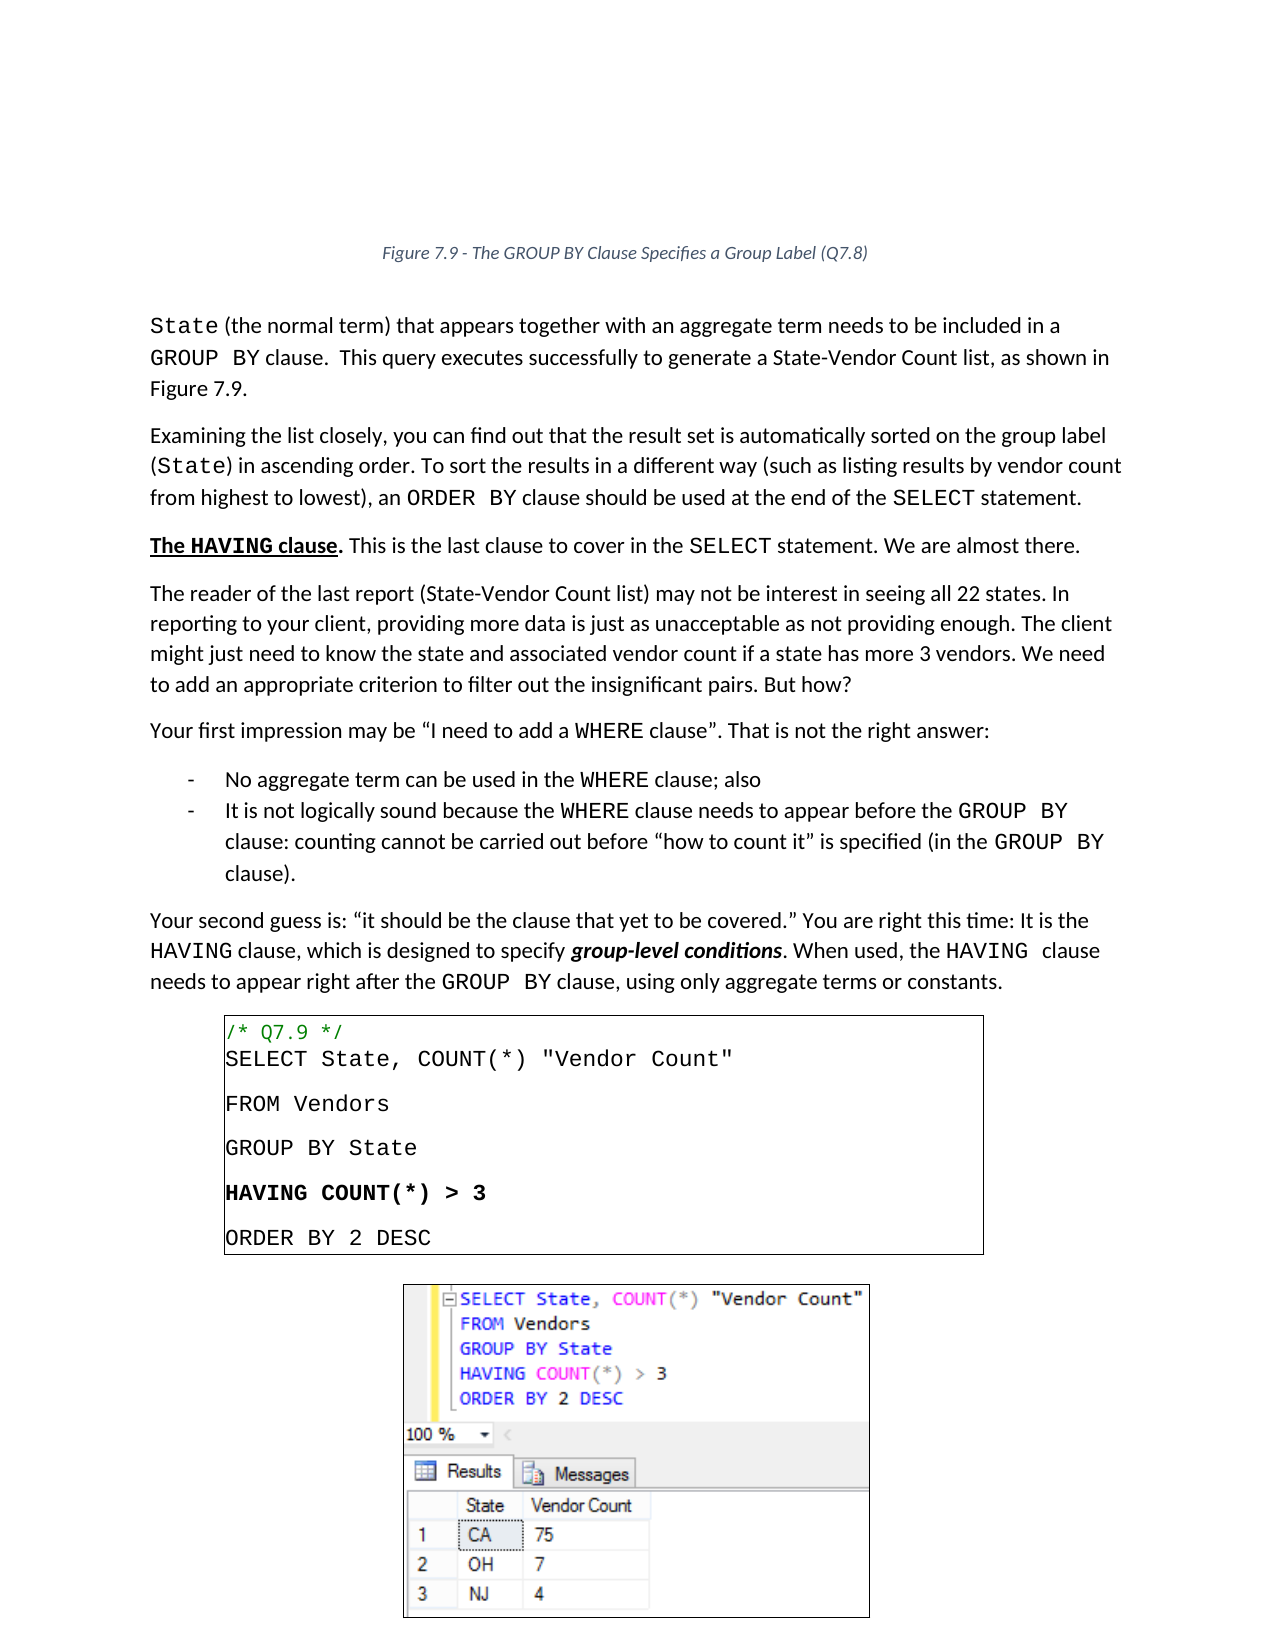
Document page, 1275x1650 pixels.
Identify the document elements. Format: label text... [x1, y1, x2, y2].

text Your second guess is: “it should be the clause that yet to be covered.” You are right this time: It is the HAVING clause, which is designed to specify group-level conditions. When used, the HAVING clause needs to appear right after the GROUP BY clause, using only aggregate terms or constants. [150, 906, 1125, 996]
text The HAVING clause. This is the last clause to cover in the SELECT statement. We are almost there. [150, 531, 1125, 560]
text /* Q7.9 */ [225, 1016, 983, 1044]
text GROUP BY State [225, 1134, 983, 1163]
text The reader of the last report (State-Vendor Count list) may not be interest in seeing all 22 states. In reporting to your client, providing more data is just as unacceptable as not providing enough. The client might just need to know the state and associated vendor count if a state has more 3 vendors. We need to add an appropriate criterion to filter out the insignificant pairs. But how? [150, 579, 1125, 698]
picture [404, 1285, 869, 1617]
list No aggregate term can be used in the WHERE clause; also [187, 765, 1125, 794]
text State (the normal term) that appears together with an aggregate term needs to be included in a GROUP BY clause. This query executes successfully to generate a State-Vendor Count list, as shown in Figure 7.9. [150, 312, 1125, 402]
list It is not logically sound because the WHERE clause needs to appear before the GROUP BY clause: counting cannot be carried out before “how to count it” is specified (in the GROUP BY clause). [187, 796, 1125, 887]
text HAVING COUNT(*) > 3 [225, 1178, 983, 1207]
text Examining the list closely, you can find out that the result set is automatically sorted on the group label (State) in ascending order. To sort the results in a different way (such as listing results by vendor count from highest to lowest), an ORDER BY clause should be used at the end of the SELECT statement. [150, 421, 1125, 512]
text Your first impression may be “I need to add a WHERE clause”. That is not the right answer: [150, 717, 1125, 746]
text FROM Vendors [225, 1089, 983, 1118]
text ORDER BY 2 DESC [225, 1223, 983, 1254]
text SELECT State, COUNT(*) "Vendor Count" [225, 1044, 983, 1073]
